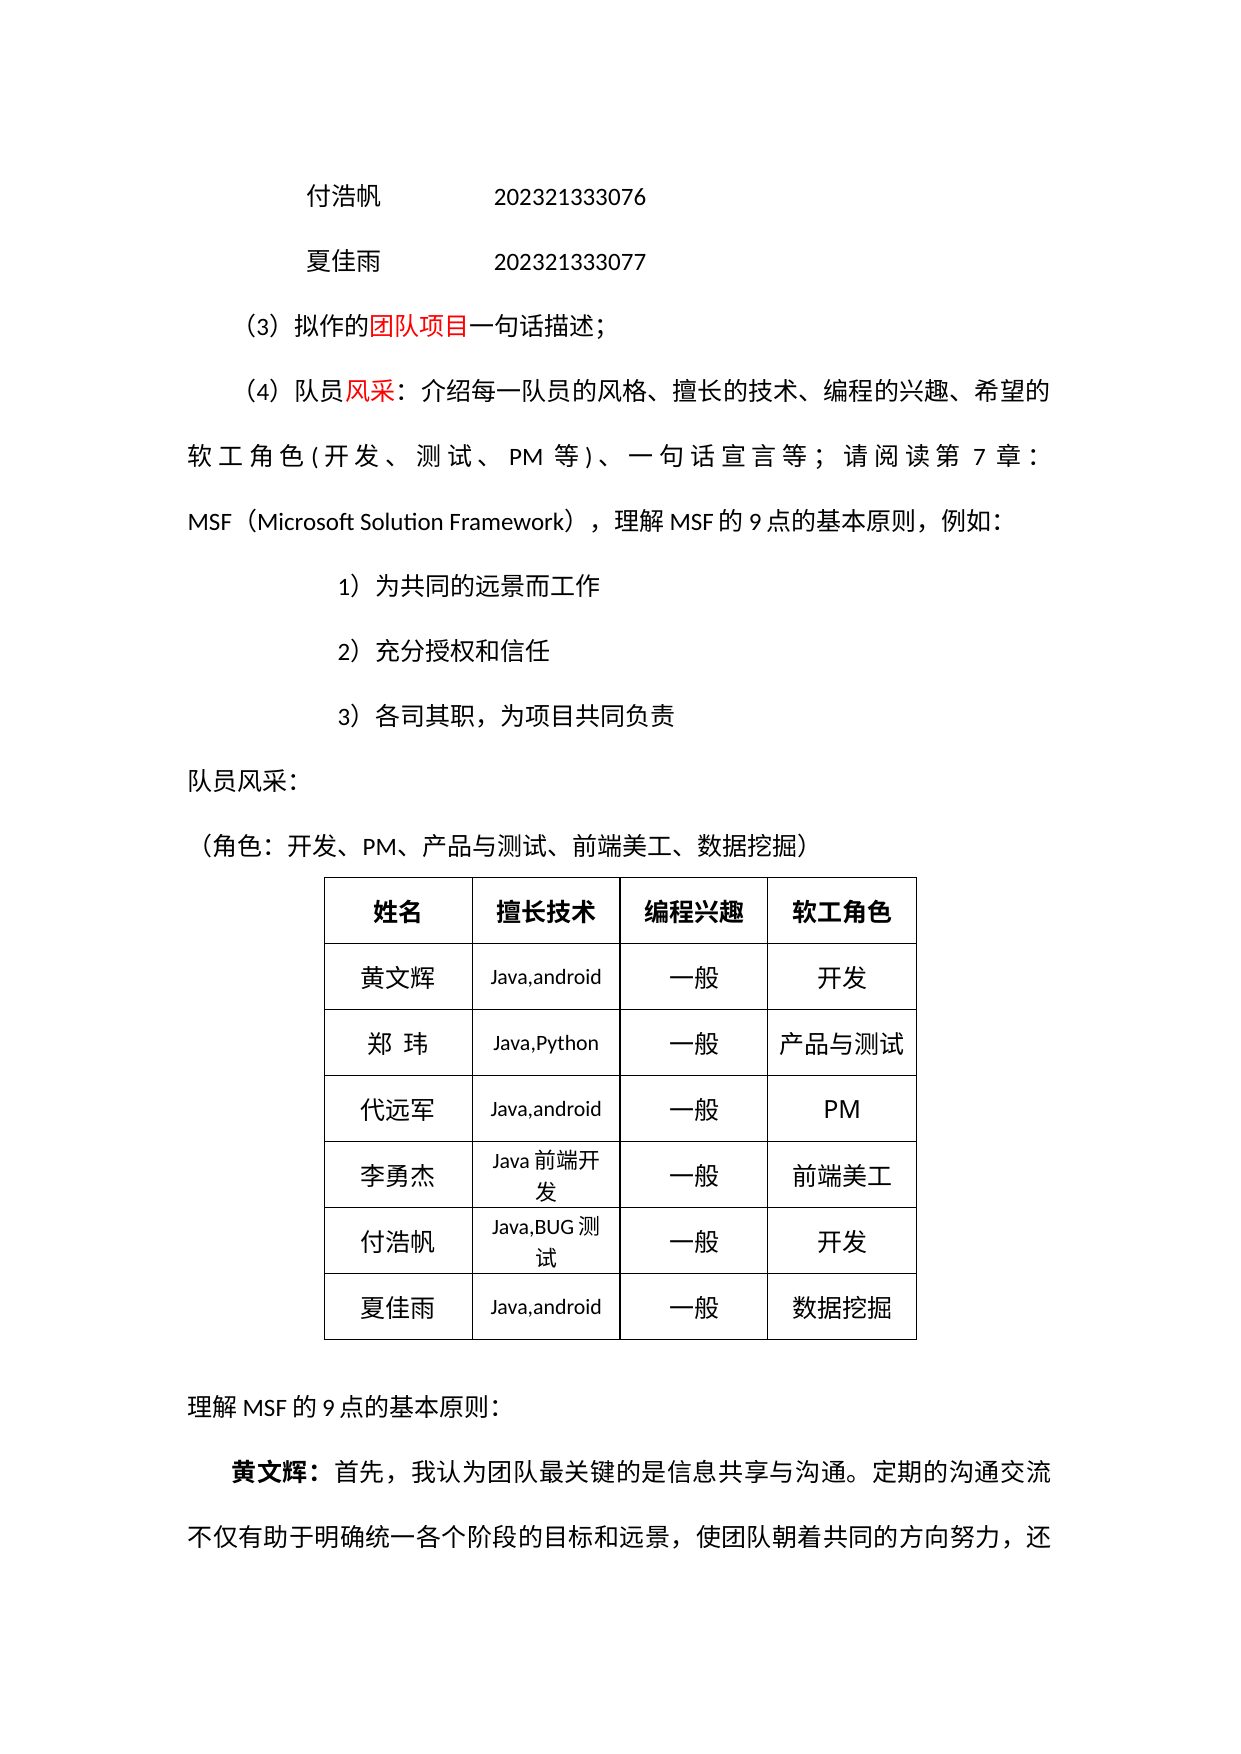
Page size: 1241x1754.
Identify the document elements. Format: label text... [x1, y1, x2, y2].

text 1）为共同的远景而工作 [187, 552, 1053, 617]
text 队员风采： [187, 747, 1053, 812]
table_cell 一般 [621, 1142, 767, 1207]
text 付浩帆 202321333076 [306, 162, 1053, 227]
table_cell 付浩帆 [325, 1208, 472, 1273]
table_cell 黄文辉 [325, 944, 472, 1009]
table_cell 一般 [621, 1010, 767, 1075]
text 理解MSF的9点的基本原则： [187, 1373, 1053, 1438]
table_cell Java前端开发 [473, 1142, 619, 1207]
table_cell 前端美工 [768, 1142, 916, 1207]
table_cell PM [768, 1076, 916, 1141]
text 夏佳雨 202321333077 [306, 227, 1053, 292]
text 2）充分授权和信任 [187, 617, 1053, 682]
table_cell 李勇杰 [325, 1142, 472, 1207]
table_header 软工角色 [768, 878, 916, 943]
table_cell 产品与测试 [768, 1010, 916, 1075]
text 3）各司其职，为项目共同负责 [187, 682, 1053, 747]
table_cell 一般 [621, 1274, 767, 1339]
table_cell 夏佳雨 [325, 1274, 472, 1339]
table_cell Java,android [473, 1274, 619, 1339]
table_header 擅长技术 [473, 878, 619, 943]
table_cell 一般 [621, 944, 767, 1009]
table_cell Java,Python [473, 1010, 619, 1075]
table_cell 一般 [621, 1076, 767, 1141]
text （3）拟作的团队项目一句话描述； [187, 292, 1053, 357]
text （4）队员风采：介绍每一队员的风格、擅长的技术、编程的兴趣、希望的软工角色(开发、测试、PM等)、一句话宣言等；请阅读第7章：MSF（Microsoft Solution Framework），理解MSF的9点的基本原则，例如： [187, 357, 1053, 552]
table_header 编程兴趣 [621, 878, 767, 943]
table_cell Java,android [473, 1076, 619, 1141]
table_cell 开发 [768, 1208, 916, 1273]
table_cell Java,android [473, 944, 619, 1009]
table_cell Java,BUG测试 [473, 1208, 619, 1273]
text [187, 1438, 1053, 1568]
table_cell 郑 玮 [325, 1010, 472, 1075]
table_cell 一般 [621, 1208, 767, 1273]
text （角色：开发、PM、产品与测试、前端美工、数据挖掘） [187, 812, 1053, 877]
table_header 姓名 [325, 878, 472, 943]
table_cell 代远军 [325, 1076, 472, 1141]
table_cell 数据挖掘 [768, 1274, 916, 1339]
table_cell 开发 [768, 944, 916, 1009]
